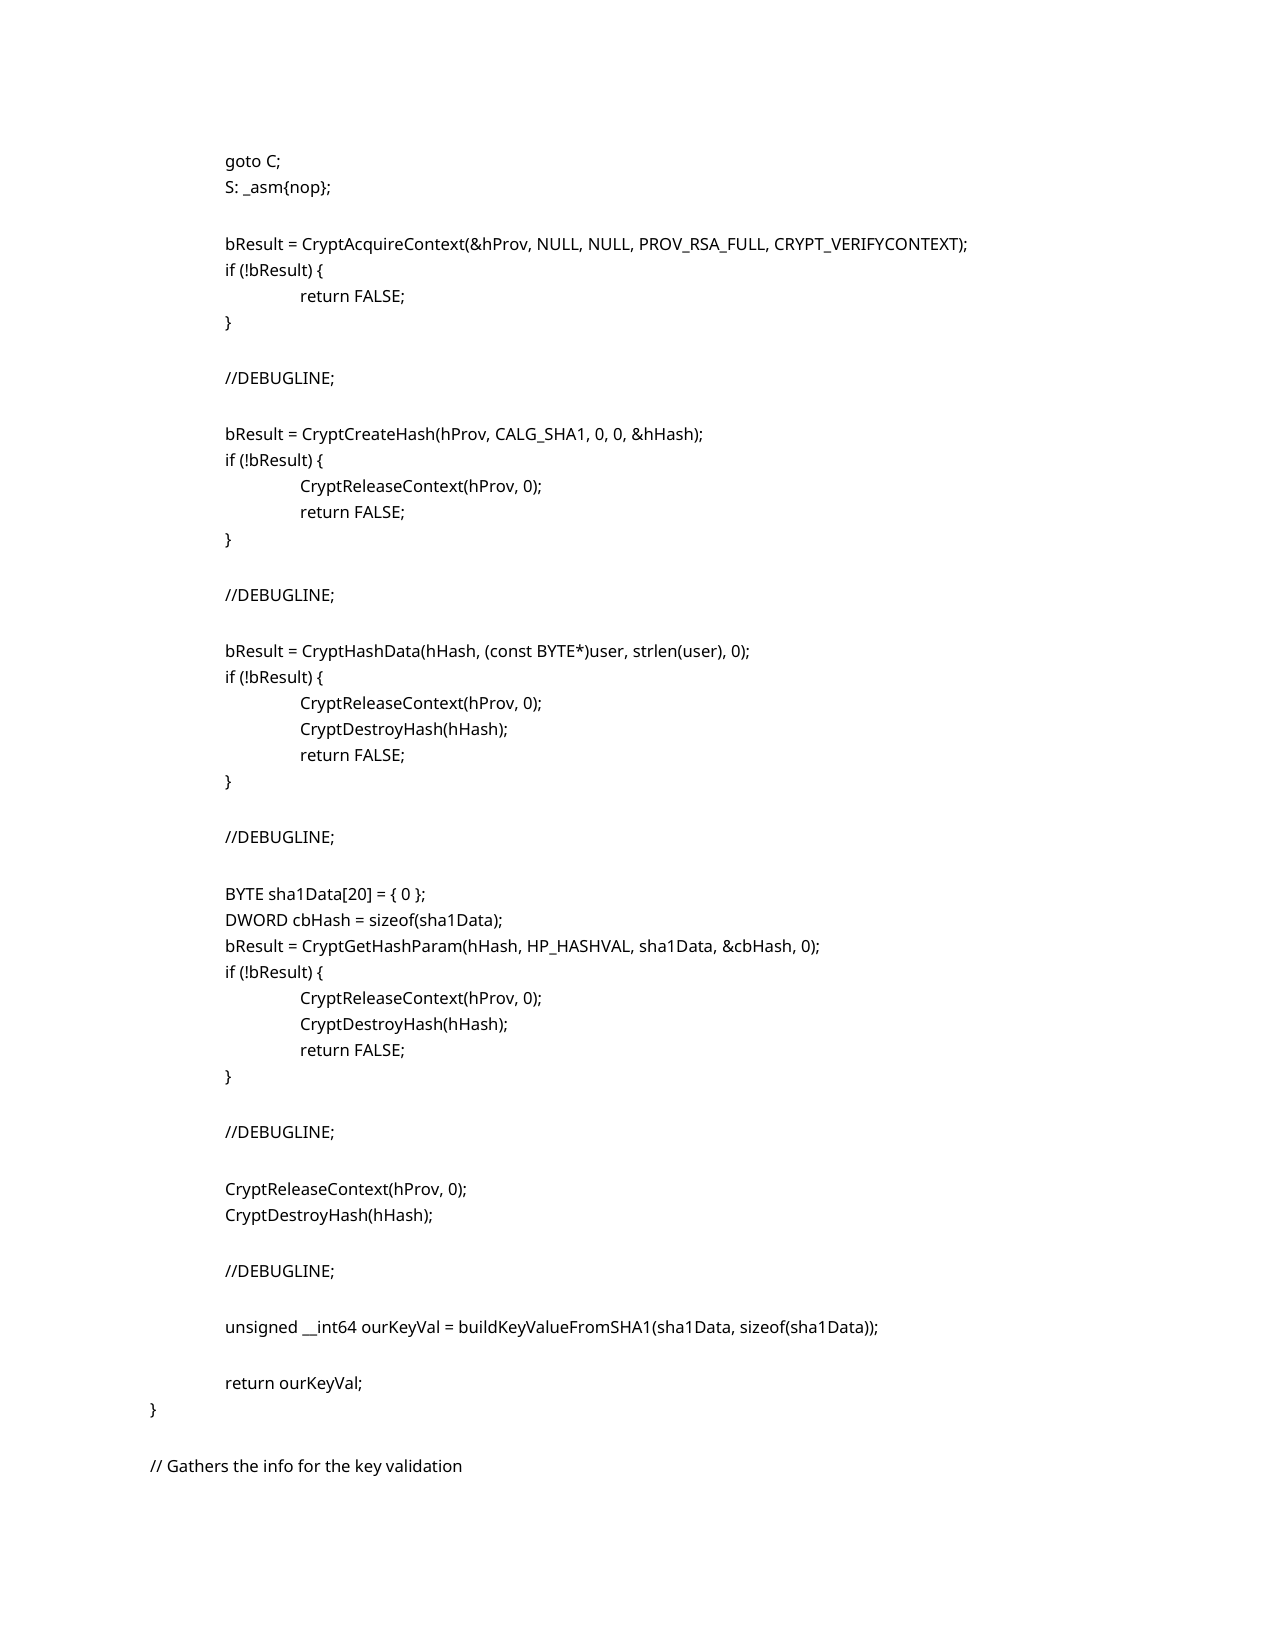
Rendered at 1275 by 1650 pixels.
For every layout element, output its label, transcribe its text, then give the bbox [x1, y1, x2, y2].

text //DEBUGLINE; [150, 1259, 1125, 1282]
text } [150, 1064, 1125, 1087]
text return FALSE; [150, 501, 1125, 524]
text if (!bResult) { [150, 666, 1125, 688]
text return FALSE; [150, 284, 1125, 307]
text CryptDestroyHash(hHash); [150, 1012, 1125, 1035]
text return ourKeyVal; [150, 1372, 1125, 1394]
text // Gathers the info for the key validation [150, 1454, 1125, 1477]
text bResult = CryptCreateHash(hProv, CALG_SHA1, 0, 0, &hHash); [150, 423, 1125, 446]
text bResult = CryptGetHashParam(hHash, HP_HASHVAL, sha1Data, &cbHash, 0); [150, 934, 1125, 957]
text bResult = CryptHashData(hHash, (const BYTE*)user, strlen(user), 0); [150, 639, 1125, 662]
text CryptReleaseContext(hProv, 0); [150, 986, 1125, 1009]
text BYTE sha1Data[20] = { 0 }; [150, 882, 1125, 905]
text return FALSE; [150, 744, 1125, 766]
text S: _asm{nop}; [150, 176, 1125, 199]
text } [150, 310, 1125, 333]
text CryptReleaseContext(hProv, 0); [150, 475, 1125, 498]
text } [150, 1398, 1125, 1421]
text //DEBUGLINE; [150, 1121, 1125, 1143]
text CryptReleaseContext(hProv, 0); [150, 1177, 1125, 1200]
text } [150, 527, 1125, 550]
text if (!bResult) { [150, 449, 1125, 472]
text CryptDestroyHash(hHash); [150, 1203, 1125, 1226]
text if (!bResult) { [150, 258, 1125, 281]
text } [150, 770, 1125, 792]
text unsigned __int64 ourKeyVal = buildKeyValueFromSHA1(sha1Data, sizeof(sha1Data)); [150, 1316, 1125, 1338]
text return FALSE; [150, 1038, 1125, 1061]
text CryptReleaseContext(hProv, 0); [150, 692, 1125, 714]
text //DEBUGLINE; [150, 367, 1125, 389]
text if (!bResult) { [150, 960, 1125, 983]
text bResult = CryptAcquireContext(&hProv, NULL, NULL, PROV_RSA_FULL, CRYPT_VERIFYCONTEXT); [150, 232, 1125, 255]
text //DEBUGLINE; [150, 826, 1125, 849]
text //DEBUGLINE; [150, 583, 1125, 606]
text CryptDestroyHash(hHash); [150, 718, 1125, 740]
text DWORD cbHash = sizeof(sha1Data); [150, 908, 1125, 931]
text goto C; [150, 150, 1125, 173]
